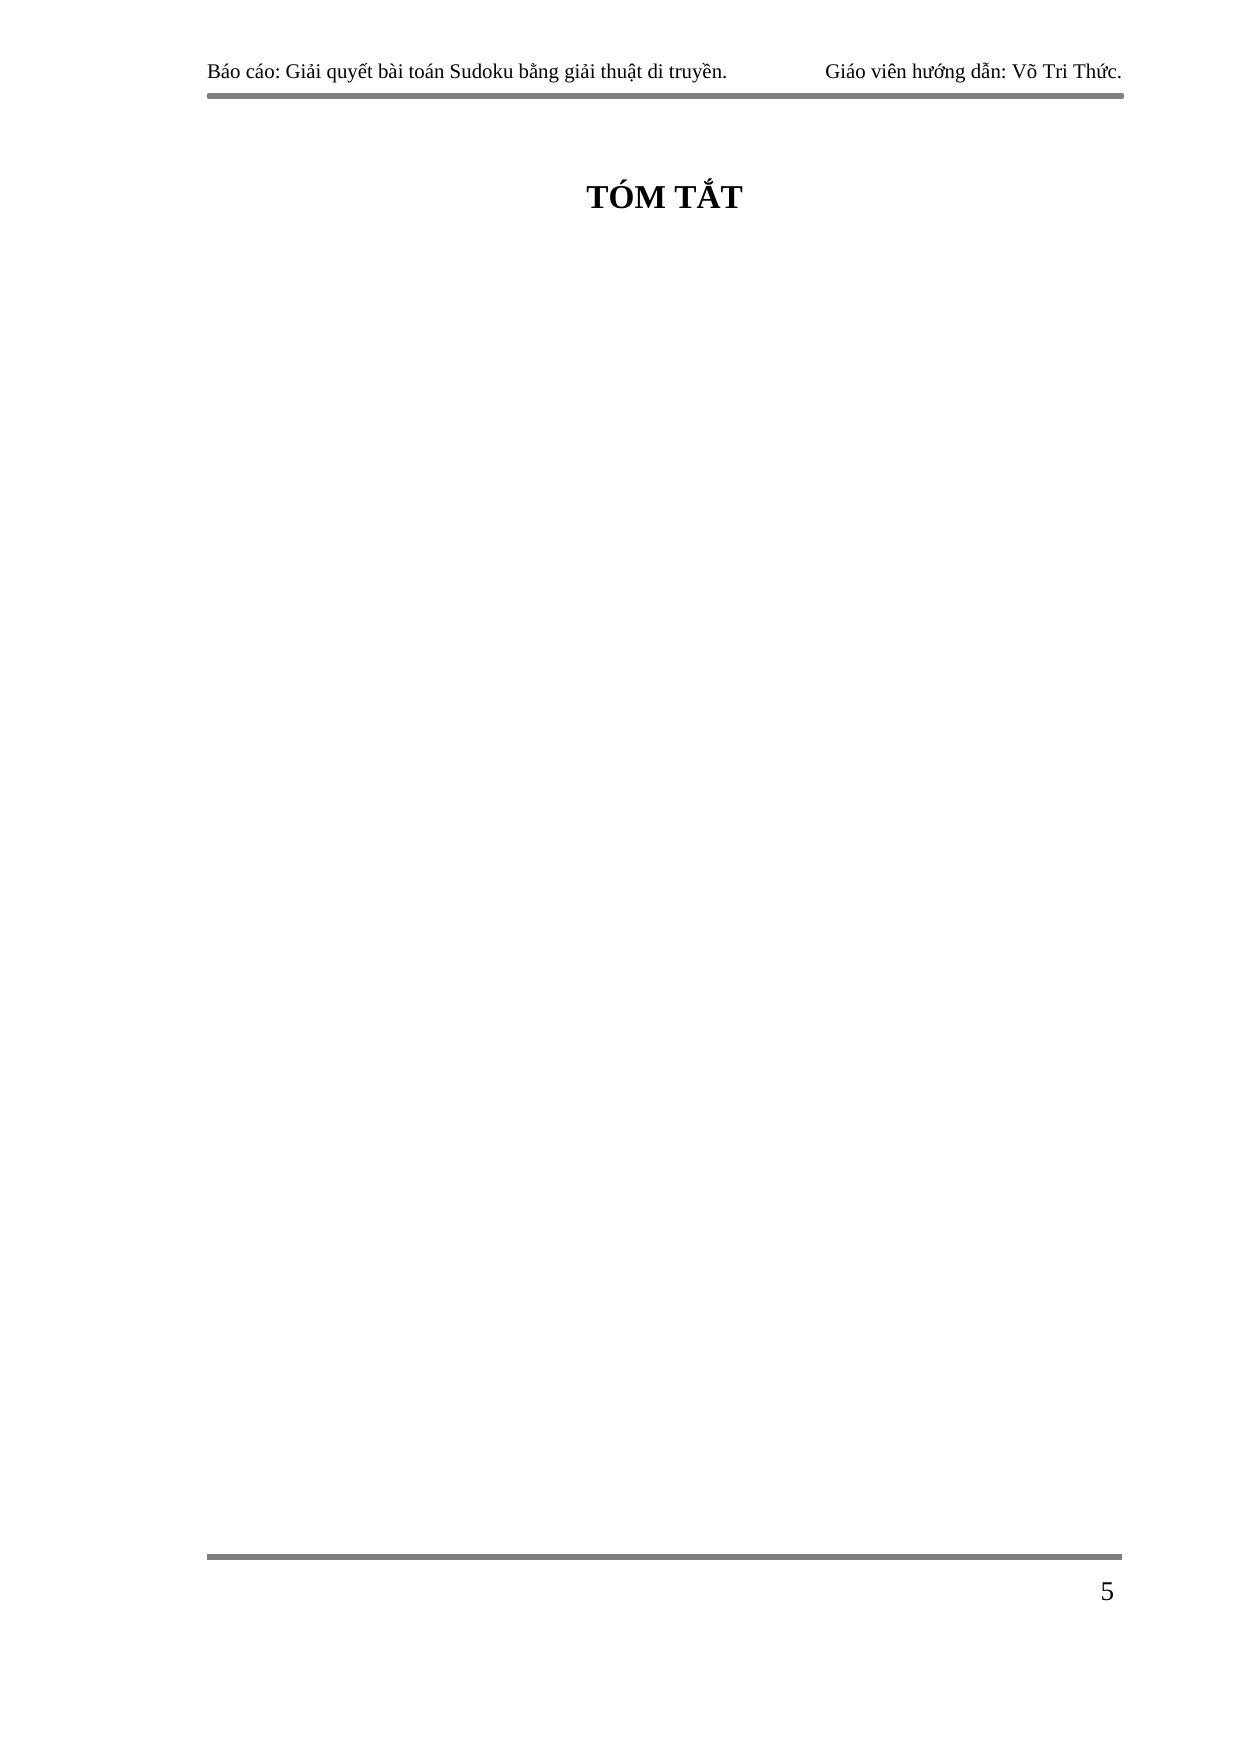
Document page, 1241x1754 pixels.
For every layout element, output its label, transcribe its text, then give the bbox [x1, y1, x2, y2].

text TÓM TẮT [207, 177, 1122, 216]
